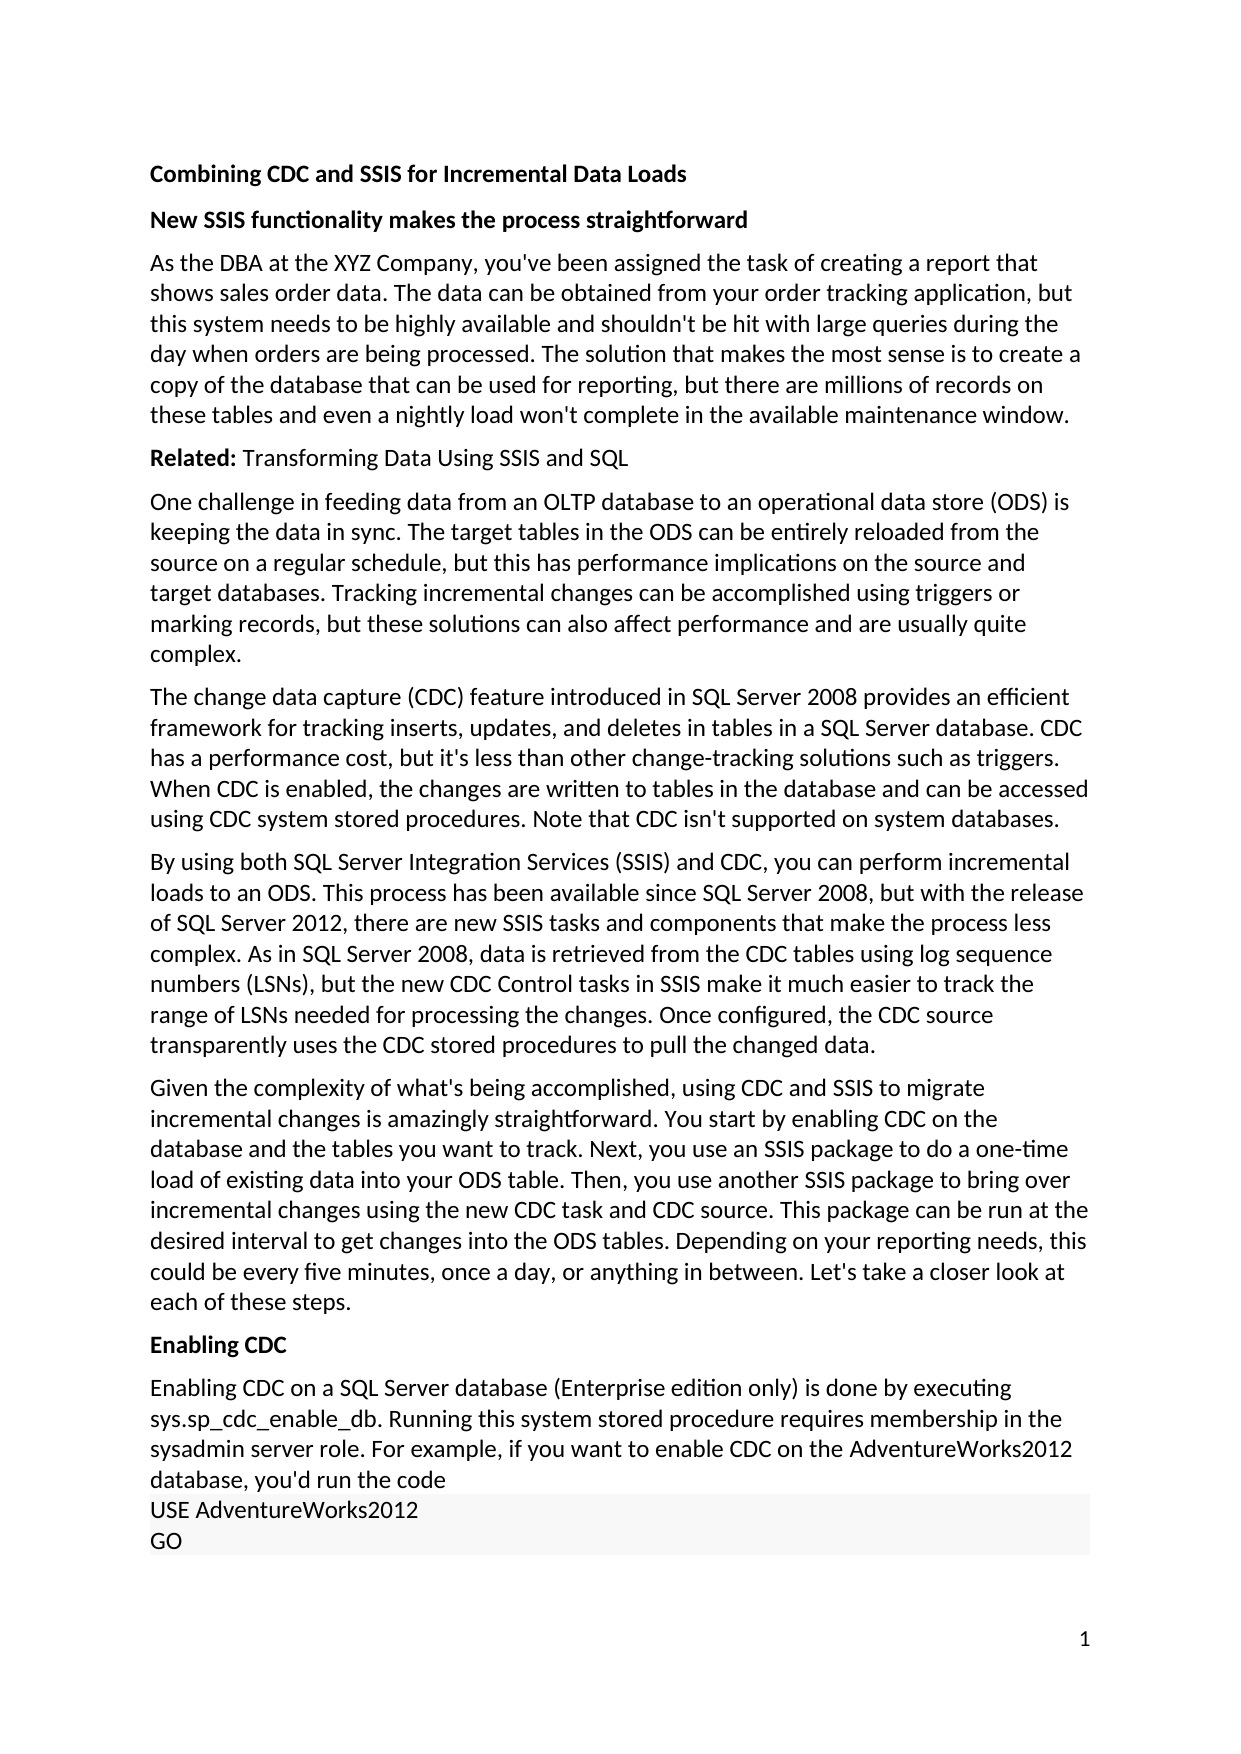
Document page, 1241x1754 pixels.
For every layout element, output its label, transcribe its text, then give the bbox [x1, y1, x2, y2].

text Combining CDC and SSIS for Incremental Data Loads [150, 158, 1090, 188]
text One challenge in feeding data from an OLTP database to an operational data store (ODS) is keeping the data in sync. The target tables in the ODS can be entirely reloaded from the source on a regular schedule, but this has performance implications on the source and target databases. Tracking incremental changes can be accomplished using triggers or marking records, but these solutions can also affect performance and are usually quite complex. [150, 486, 1090, 669]
text By using both SQL Server Integration Services (SSIS) and CDC, you can perform incremental loads to an ODS. This process has been available since SQL Server 2008, but with the release of SQL Server 2012, there are new SSIS tasks and components that make the process less complex. As in SQL Server 2008, data is retrieved from the CDC tables using log sequence numbers (LSNs), but the new CDC Control tasks in SSIS make it much easier to track the range of LSNs needed for processing the changes. Once configured, the CDC source transparently uses the CDC stored procedures to pull the changed data. [150, 846, 1090, 1060]
text New SSIS functionality makes the process straightforward [150, 204, 1090, 234]
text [150, 1494, 1090, 1555]
text Enabling CDC on a SQL Server database (Enterprise edition only) is done by executing sys.sp_cdc_enable_db. Running this system stored procedure requires membership in the sysadmin server role. For example, if you want to enable CDC on the AdventureWorks2012 database, you'd run the code [150, 1372, 1090, 1494]
text The change data capture (CDC) feature introduced in SQL Server 2008 provides an efficient framework for tracking inserts, updates, and deletes in tables in a SQL Server database. CDC has a performance cost, but it's less than other change-tracking solutions such as triggers. When CDC is enabled, the changes are written to tables in the database and can be accessed using CDC system stored procedures. Note that CDC isn't supported on system databases. [150, 681, 1090, 834]
text Given the complexity of what's being accomplished, using CDC and SSIS to migrate incremental changes is amazingly straightforward. You start by enabling CDC on the database and the tables you want to track. Next, you use an SSIS package to do a one-time load of existing data into your ODS table. Then, you use another SSIS package to bring over incremental changes using the new CDC task and CDC source. This package can be run at the desired interval to get changes into the ODS tables. Depending on your reporting needs, this could be every five minutes, once a day, or anything in between. Let's take a closer look at each of these steps. [150, 1072, 1090, 1317]
text Related: Transforming Data Using SSIS and SQL [150, 443, 1090, 473]
text Enabling CDC [150, 1329, 1090, 1360]
text As the DBA at the XYZ Company, you've been assigned the task of creating a report that shows sales order data. The data can be obtained from your order tracking application, but this system needs to be highly available and shouldn't be hit with large queries during the day when orders are being processed. The solution that makes the most sense is to create a copy of the database that can be used for reporting, but there are millions of records on these tables and even a nightly load won't complete in the available maintenance window. [150, 247, 1090, 430]
